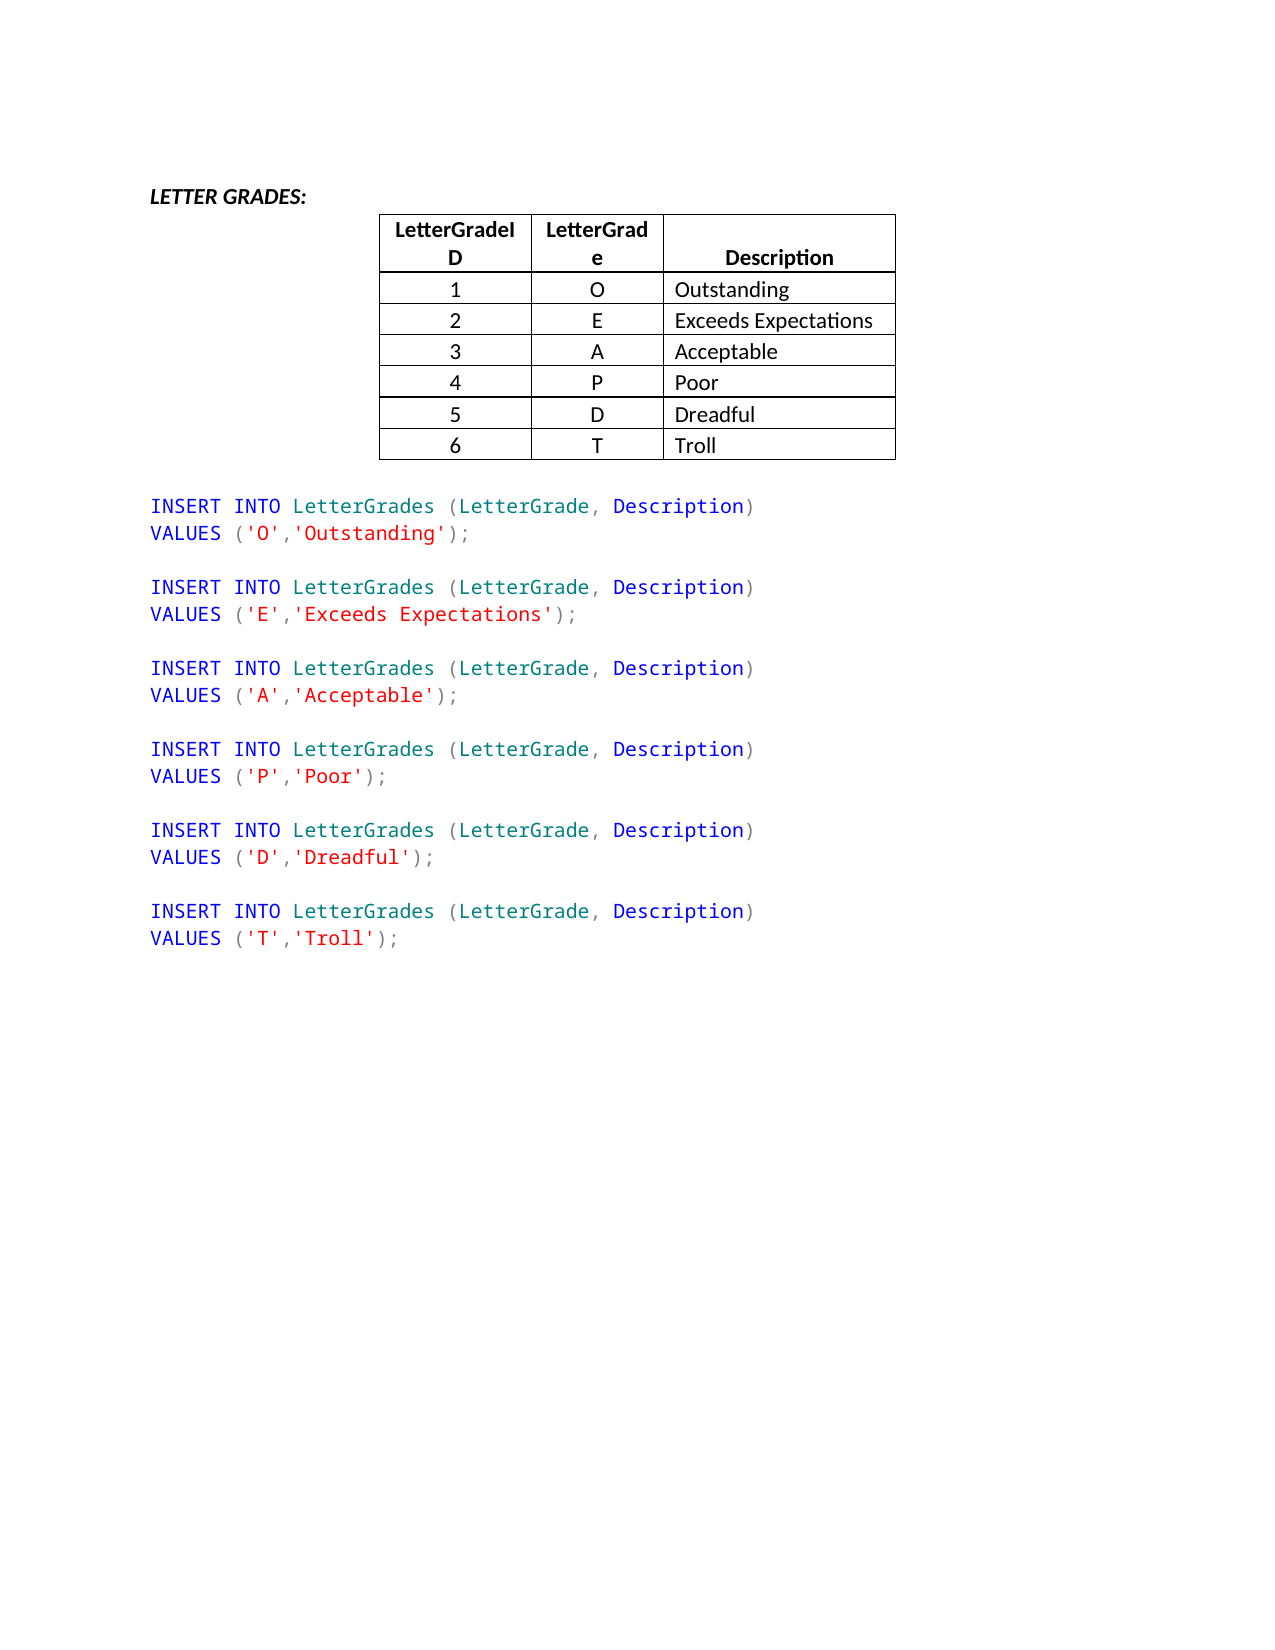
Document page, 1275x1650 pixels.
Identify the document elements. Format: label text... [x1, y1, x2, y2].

text INSERT INTO LetterGrades (LetterGrade, Description) [150, 573, 1125, 600]
table_cell O [532, 273, 663, 303]
table_cell Poor [664, 366, 895, 396]
table_cell 4 [380, 366, 531, 396]
table_cell D [532, 398, 663, 428]
text INSERT INTO LetterGrades (LetterGrade, Description) [150, 492, 1125, 519]
table_cell Acceptable [664, 335, 895, 365]
table_cell T [532, 429, 663, 459]
text INSERT INTO LetterGrades (LetterGrade, Description) [150, 816, 1125, 843]
text VALUES ('E','Exceeds Expectations'); [150, 600, 1125, 627]
table_header Description [664, 215, 895, 271]
table_header LetterGrade [532, 215, 663, 271]
table_cell A [532, 335, 663, 365]
table_cell Troll [664, 429, 895, 459]
table_cell E [532, 304, 663, 334]
text INSERT INTO LetterGrades (LetterGrade, Description) [150, 654, 1125, 681]
table_cell 2 [380, 304, 531, 334]
table_cell 1 [380, 273, 531, 303]
table_cell P [532, 366, 663, 396]
text INSERT INTO LetterGrades (LetterGrade, Description) [150, 735, 1125, 762]
text VALUES ('T','Troll'); [150, 924, 1125, 951]
table_cell 6 [380, 429, 531, 459]
table_cell 5 [380, 398, 531, 428]
text VALUES ('D','Dreadful'); [150, 843, 1125, 870]
text VALUES ('P','Poor'); [150, 762, 1125, 789]
text INSERT INTO LetterGrades (LetterGrade, Description) [150, 897, 1125, 924]
text LETTER GRADES: [150, 182, 1125, 210]
table_cell Dreadful [664, 398, 895, 428]
table_cell 3 [380, 335, 531, 365]
table_cell Exceeds Expectations [664, 304, 895, 334]
table_header LetterGradeID [380, 215, 531, 271]
text VALUES ('O','Outstanding'); [150, 519, 1125, 546]
text VALUES ('A','Acceptable'); [150, 681, 1125, 708]
table_cell Outstanding [664, 273, 895, 303]
